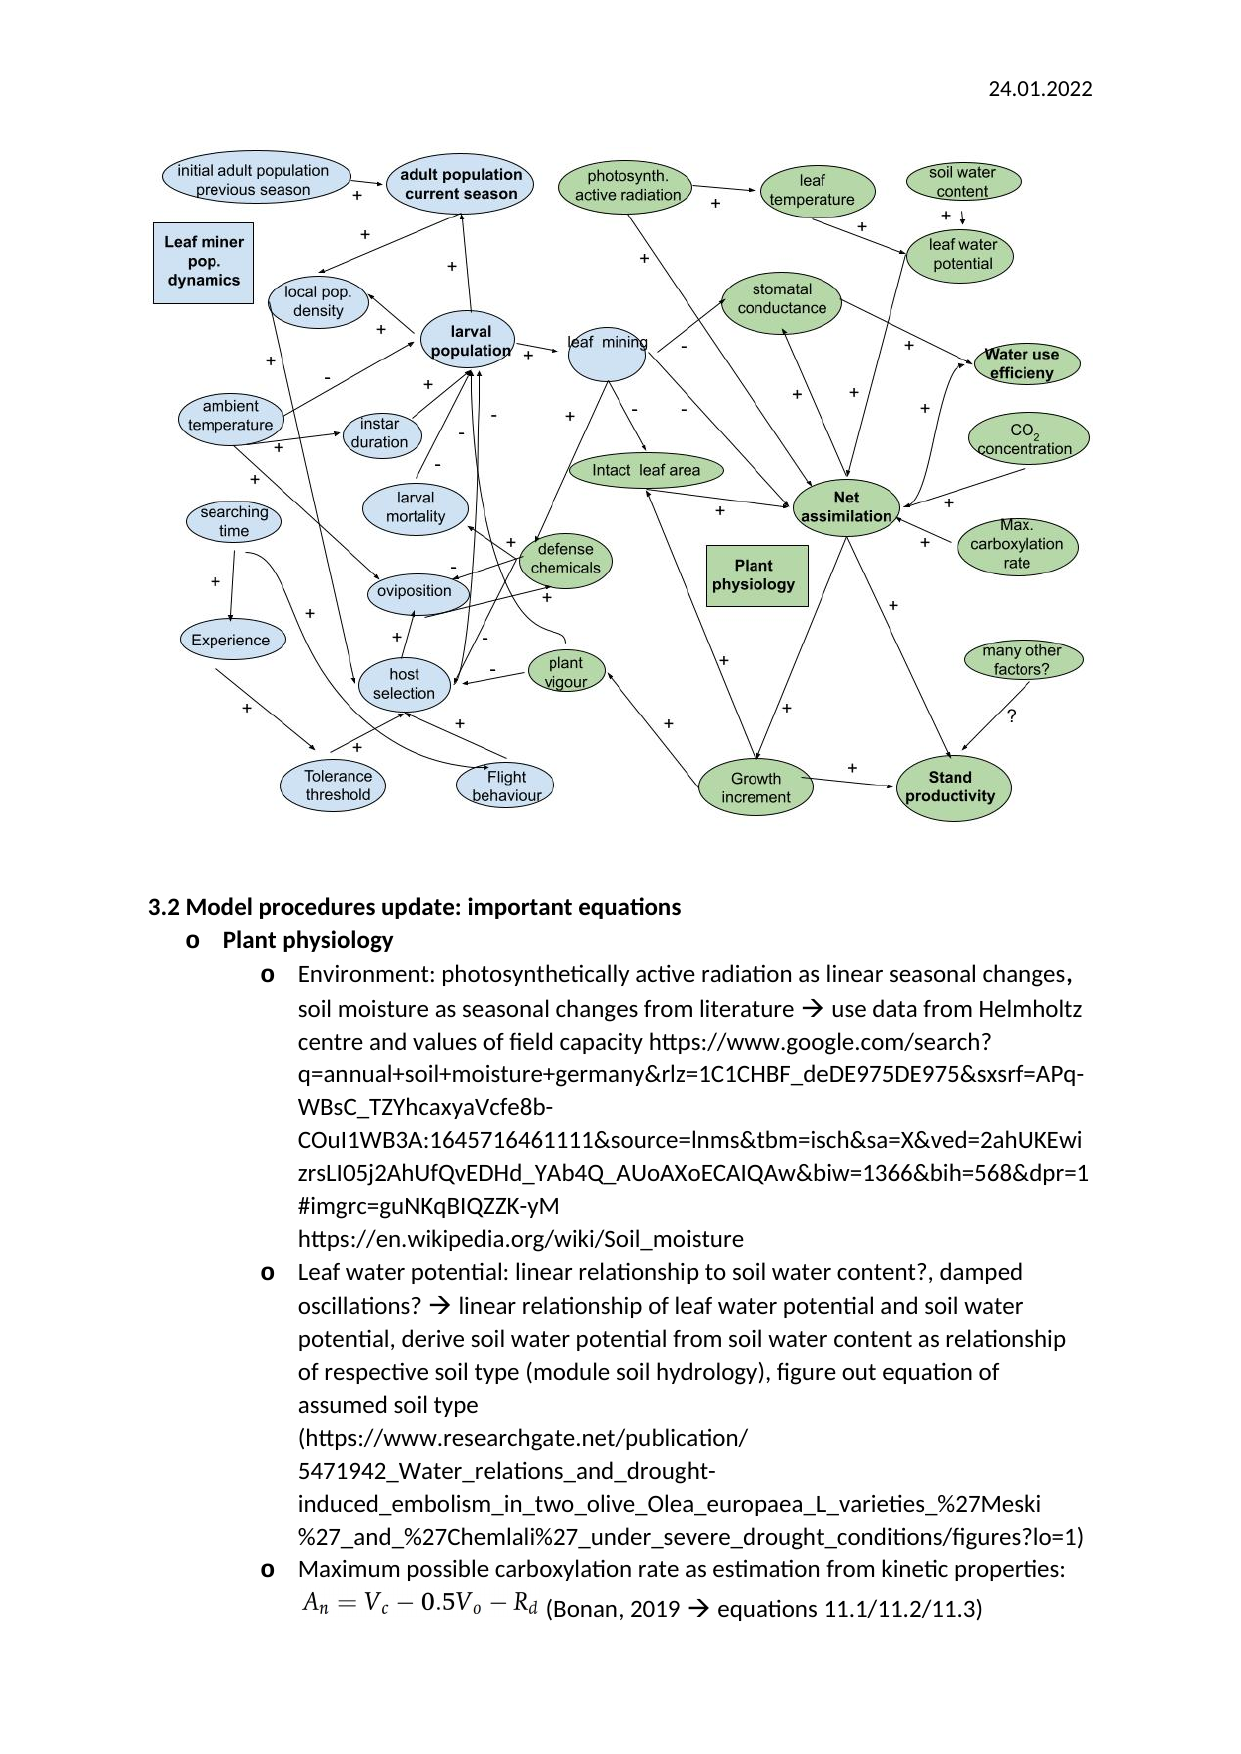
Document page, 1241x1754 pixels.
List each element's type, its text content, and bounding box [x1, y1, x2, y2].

list Plant physiology [185, 924, 1093, 956]
list (https://www.researchgate.net/publication/5471942_Water_relations_and_drought-induced_embolism_in_two_olive_Olea_europaea_L_varieties_%27Meski%27_and_%27Chemlali%27_under_severe_drought_conditions/figures?lo=1) [298, 1422, 1093, 1551]
list Maximum possible carboxylation rate as estimation from kinetic properties: (Bonan, 2019 equations 11.1/11.2/11.3) [260, 1554, 1093, 1623]
list https://en.wikipedia.org/wiki/Soil_moisture [298, 1223, 1093, 1254]
text 3.2 Model procedures update: important equations [148, 891, 1093, 922]
picture [147, 147, 1093, 857]
list Leaf water potential: linear relationship to soil water content?, damped oscillations? linear relationship of leaf water potential and soil water potential, derive soil water potential from soil water content as relationship of respective soil type (module soil hydrology), figure out equation of assumed soil type [260, 1256, 1093, 1419]
list Environment: photosynthetically active radiation as linear seasonal changes, soil moisture as seasonal changes from literature use data from Helmholtz centre and values of field capacity https://www.google.com/search?q=annual+soil+moisture+germany&rlz=1C1CHBF_deDE975DE975&sxsrf=APq-WBsC_TZYhcaxyaVcfe8b-COuI1WB3A:1645716461111&source=lnms&tbm=isch&sa=X&ved=2ahUKEwizrsLI05j2AhUfQvEDHd_YAb4Q_AUoAXoECAIQAw&biw=1366&bih=568&dpr=1#imgrc=guNKqBIQZZK-yM [260, 959, 1093, 1221]
picture [297, 1587, 540, 1617]
